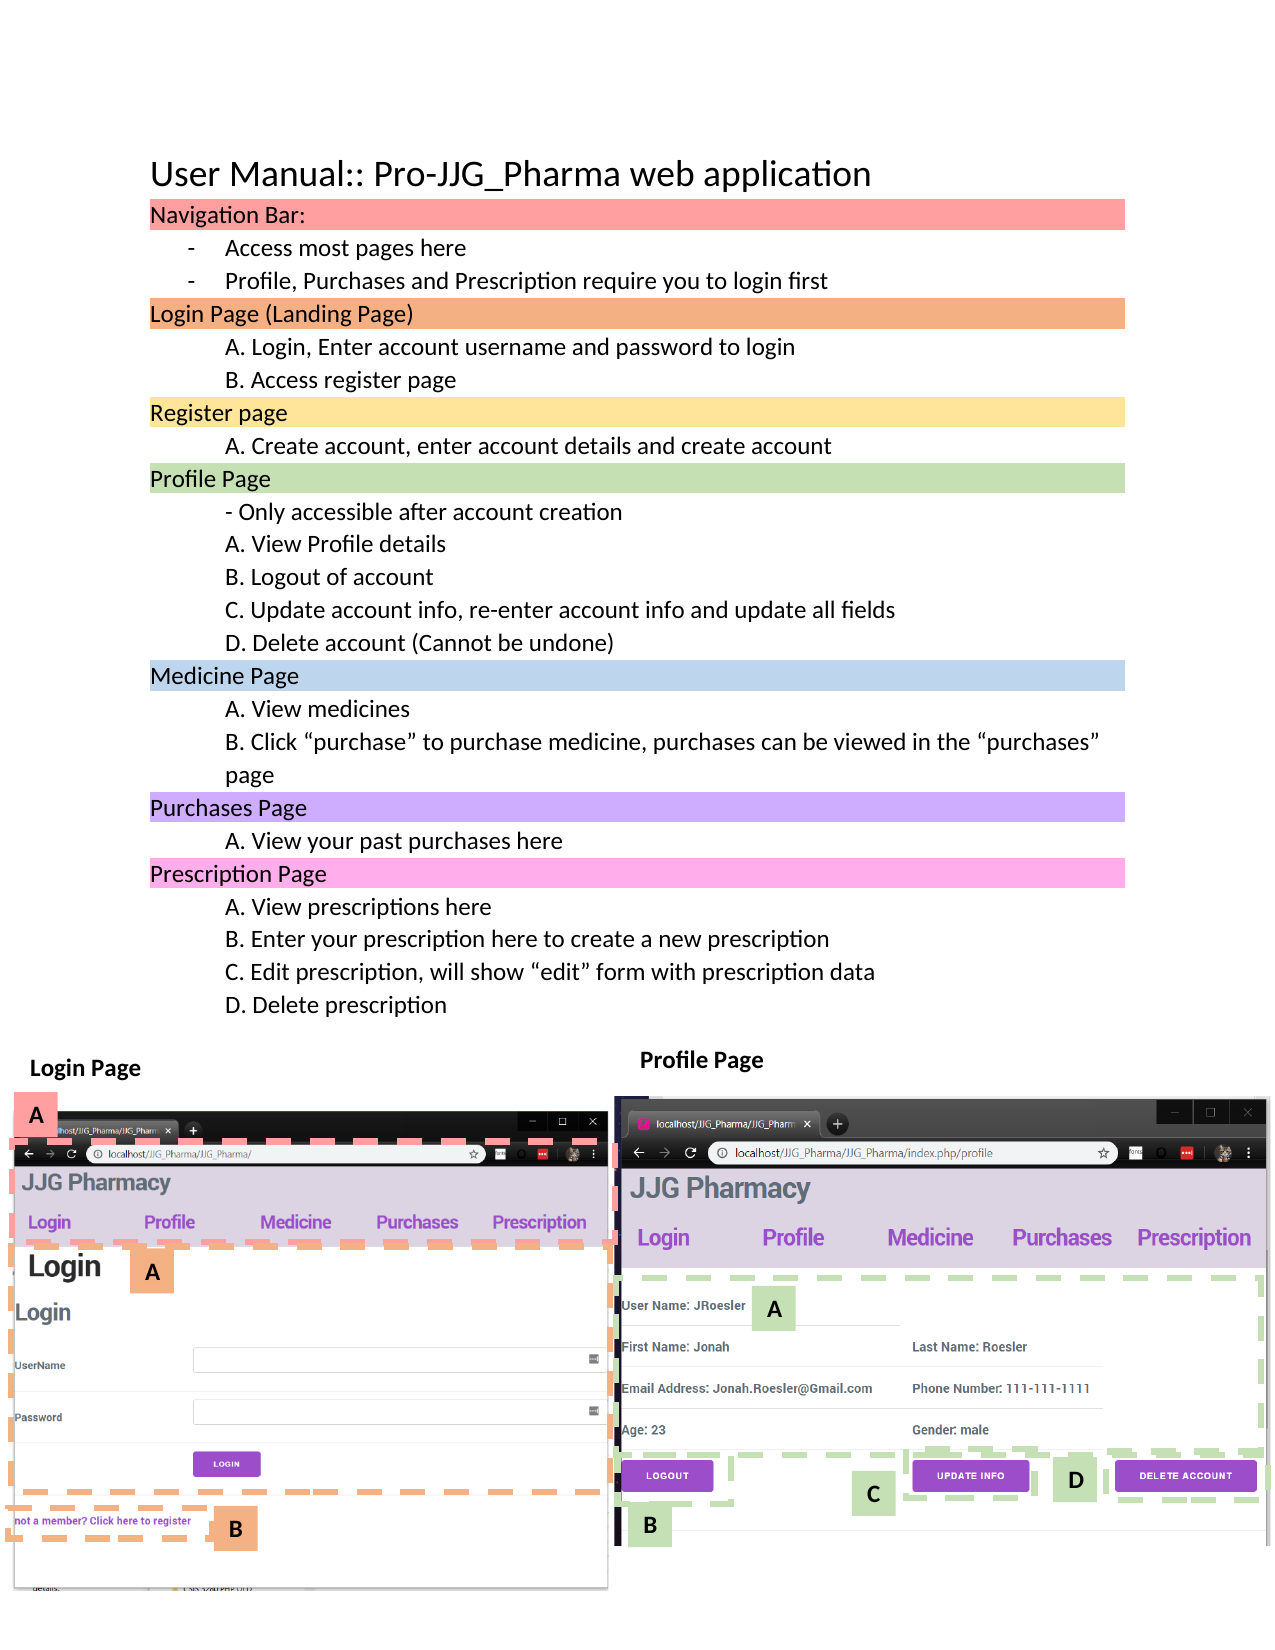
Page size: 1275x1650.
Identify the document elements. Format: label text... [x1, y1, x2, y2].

text B. Access register page [150, 364, 1125, 394]
text Login Page (Landing Page) [150, 298, 1125, 329]
text Profile Page [150, 463, 1125, 493]
text D. Delete prescription [150, 989, 1125, 1020]
text User Manual:: Pro-JJG_Pharma web application [150, 150, 1125, 196]
text B. Click “purchase” to purchase medicine, purchases can be viewed in the “purchases” page [225, 726, 1125, 789]
text Purchases Page [150, 792, 1125, 822]
text B. Logout of account [150, 562, 1125, 592]
list Profile, Purchases and Prescription require you to login first [187, 265, 1125, 296]
list Access most pages here [187, 232, 1125, 263]
text Medicine Page [150, 660, 1125, 691]
text B. Enter your prescription here to create a new prescription [150, 924, 1125, 954]
text Navigation Bar: [150, 199, 1125, 230]
text A. Login, Enter account username and password to login [150, 331, 1125, 362]
text Prescription Page [150, 858, 1125, 888]
text A. View medicines [150, 693, 1125, 724]
picture [614, 1096, 1271, 1546]
text A. View your past purchases here [150, 825, 1125, 855]
text A. Create account, enter account details and create account [150, 430, 1125, 460]
text Register page [150, 397, 1125, 427]
picture [12, 1111, 609, 1591]
text A. View Profile details [150, 529, 1125, 559]
text A. View prescriptions here [150, 891, 1125, 921]
text - Only accessible after account creation [225, 496, 1125, 526]
text D. Delete account (Cannot be undone) [150, 627, 1125, 658]
text C. Edit prescription, will show “edit” form with prescription data [150, 957, 1125, 987]
text C. Update account info, re-enter account info and update all fields [150, 594, 1125, 625]
picture [614, 1507, 628, 1546]
